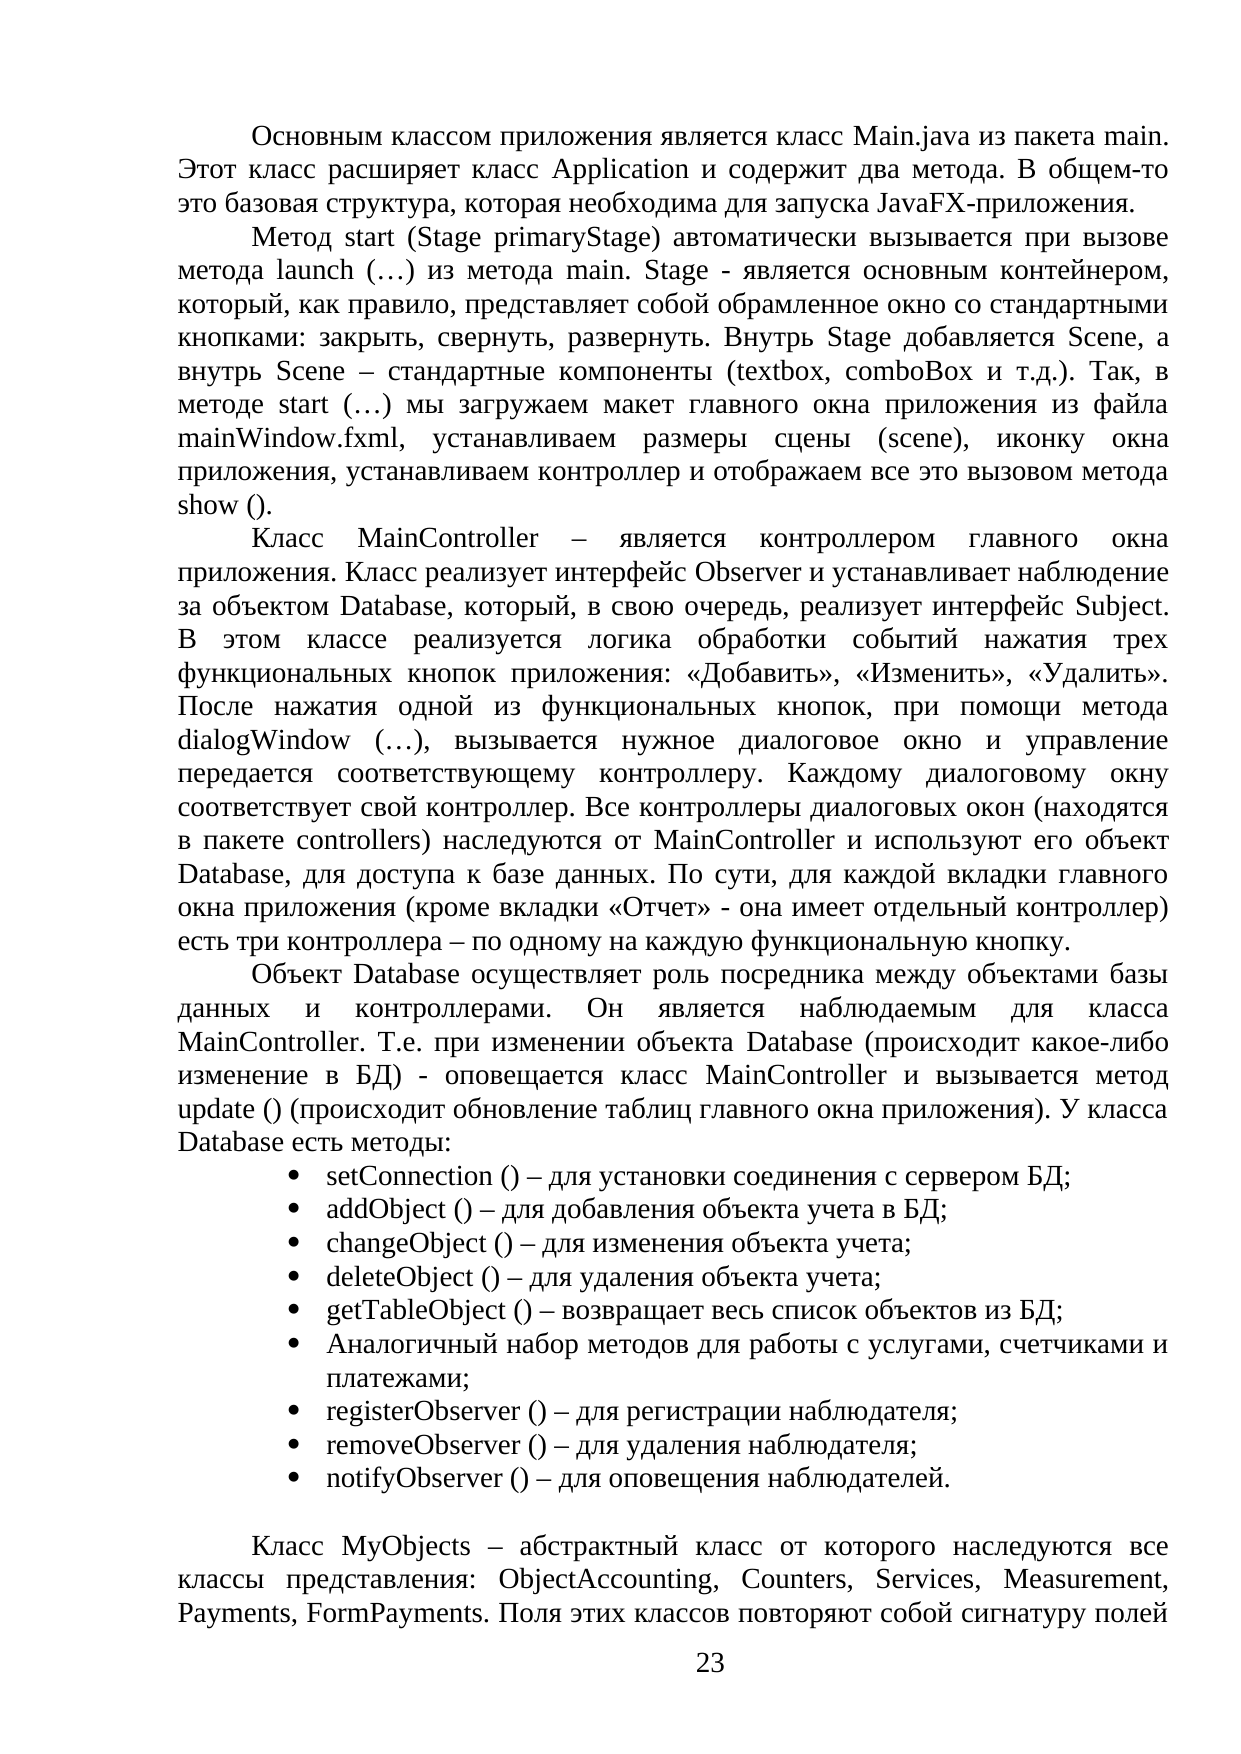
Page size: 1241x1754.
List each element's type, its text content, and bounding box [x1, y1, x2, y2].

list getTableObject () – возвращает весь список объектов из БД; [288, 1292, 1169, 1326]
list Аналогичный набор методов для работы с услугами, счетчиками и платежами; [288, 1326, 1169, 1393]
text Метод start (Stage primaryStage) автоматически вызывается при вызове метода launch (…) из метода main. Stage - является основным контейнером, который, как правило, представляет собой обрамленное окно со стандартными кнопками: закрыть, свернуть, развернуть. Внутрь Stage добавляется Scene, а внутрь Scene – стандартные компоненты (textbox, comboBox и т.д.). Так, в методе start (…) мы загружаем макет главного окна приложения из файла mainWindow.fxml, устанавливаем размеры сцены (scene), иконку окна приложения, устанавливаем контроллер и отображаем все это вызовом метода show (). [177, 219, 1169, 521]
text Объект Database осуществляет роль посредника между объектами базы данных и контроллерами. Он является наблюдаемым для класса MainController. Т.е. при изменении объекта Database (происходит какое-либо изменение в БД) - оповещается класс MainController и вызывается метод update () (происходит обновление таблиц главного окна приложения). У класса Database есть методы: [177, 957, 1169, 1158]
list changeObject () – для изменения объекта учета; [288, 1225, 1169, 1259]
text Основным классом приложения является класс Main.java из пакета main. Этот класс расширяет класс Application и содержит два метода. В общем-то это базовая структура, которая необходима для запуска JavaFX-приложения. [177, 118, 1169, 219]
list notifyObserver () – для оповещения наблюдателей. [288, 1461, 1169, 1494]
list addObject () – для добавления объекта учета в БД; [288, 1192, 1169, 1225]
list registerObserver () – для регистрации наблюдателя; [288, 1393, 1169, 1427]
list deleteObject () – для удаления объекта учета; [288, 1259, 1169, 1292]
list removeObserver () – для удаления наблюдателя; [288, 1427, 1169, 1461]
list setConnection () – для установки соединения с сервером БД; [288, 1158, 1169, 1192]
text Класс MainController – является контроллером главного окна приложения. Класс реализует интерфейс Observer и устанавливает наблюдение за объектом Database, который, в свою очередь, реализует интерфейс Subject. В этом классе реализуется логика обработки событий нажатия трех функциональных кнопок приложения: «Добавить», «Изменить», «Удалить». После нажатия одной из функциональных кнопок, при помощи метода dialogWindow (…), вызывается нужное диалоговое окно и управление передается соответствующему контроллеру. Каждому диалоговому окну соответствует свой контроллер. Все контроллеры диалоговых окон (находятся в пакете controllers) наследуются от MainController и используют его объект Database, для доступа к базе данных. По сути, для каждой вкладки главного окна приложения (кроме вкладки «Отчет» - она имеет отдельный контроллер) есть три контроллера – по одному на каждую функциональную кнопку. [177, 521, 1169, 957]
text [177, 1528, 1169, 1628]
